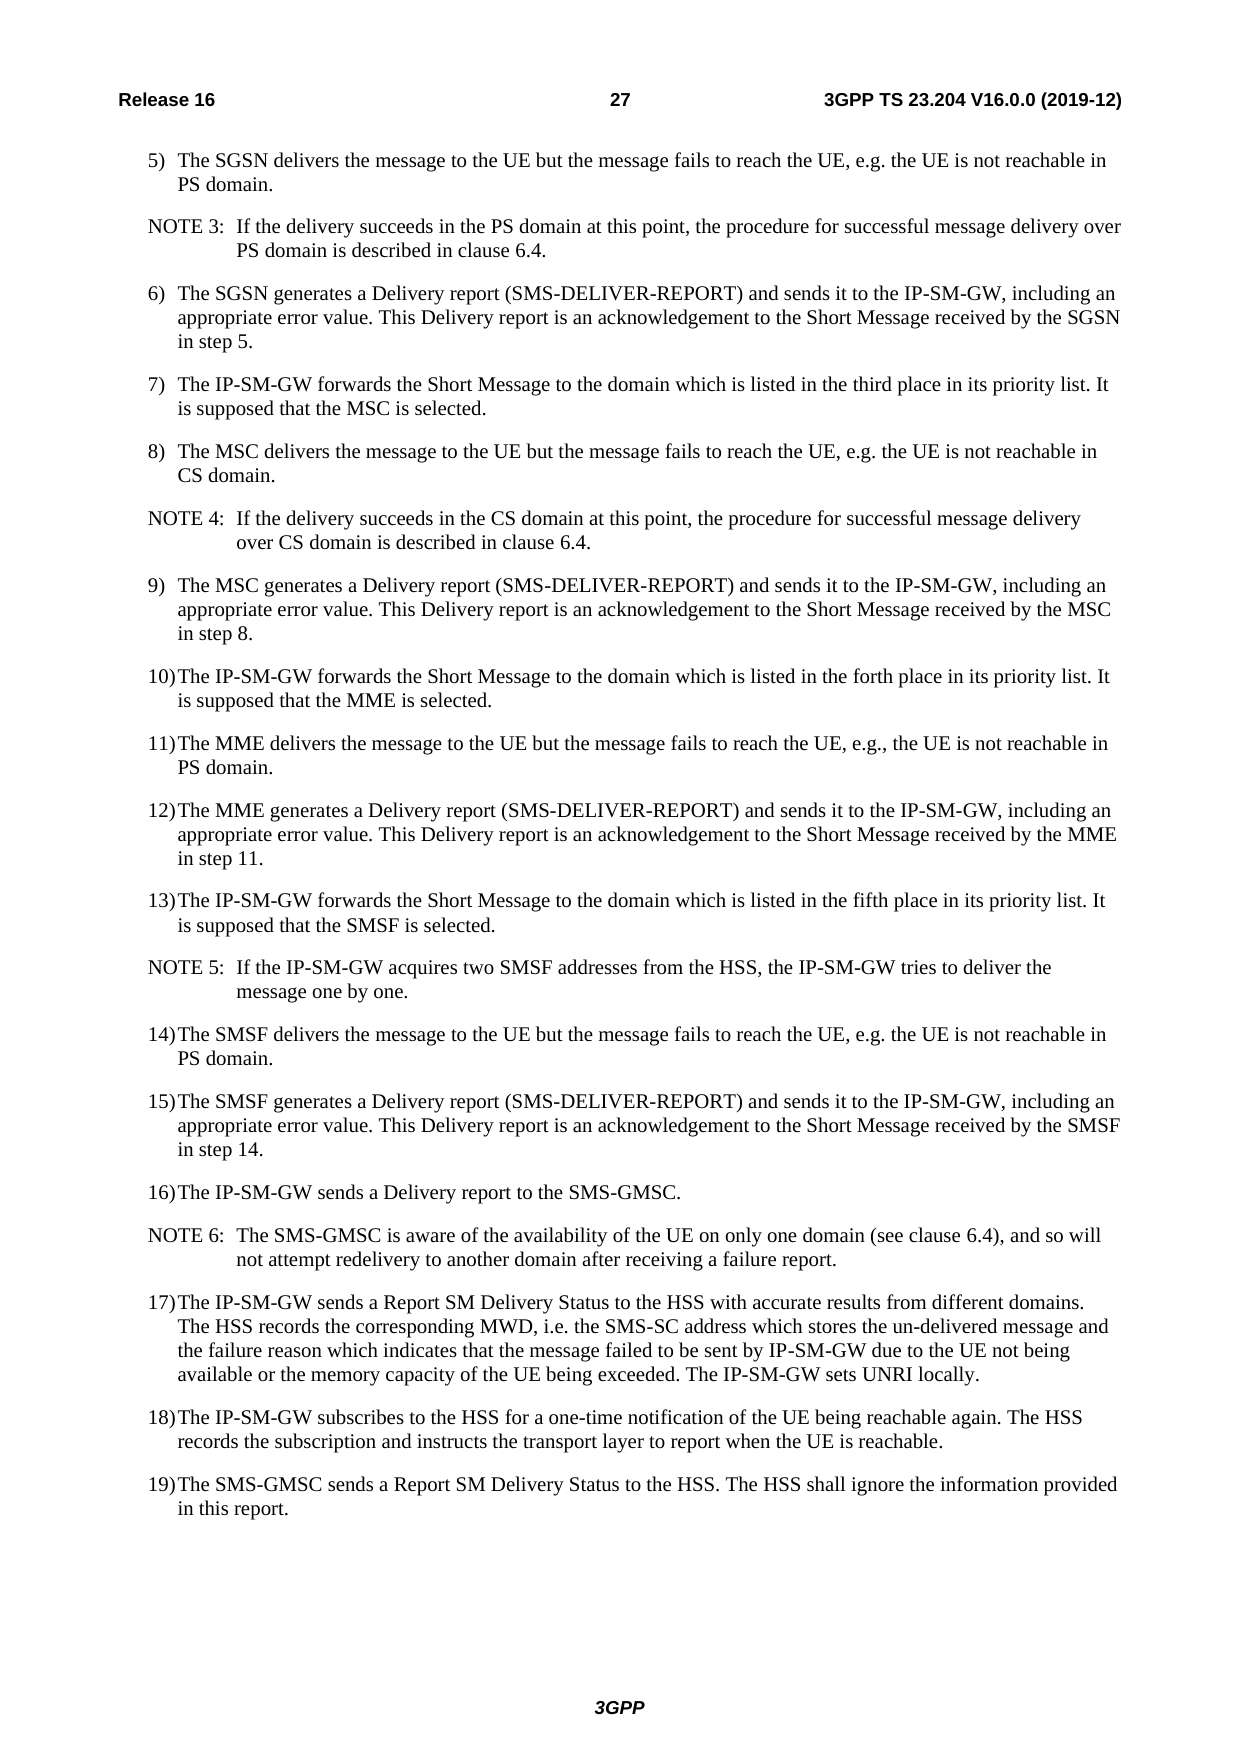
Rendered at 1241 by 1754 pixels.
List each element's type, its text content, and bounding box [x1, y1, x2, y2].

text 12) The MME generates a Delivery report (SMS-DELIVER-REPORT) and sends it to the IP-SM-GW, including an appropriate error value. This Delivery report is an acknowledgement to the Short Message received by the MME in step 11. [148, 797, 1122, 870]
text NOTE 5: If the IP-SM-GW acquires two SMSF addresses from the HSS, the IP-SM-GW tries to deliver the message one by one. [148, 955, 1122, 1003]
text 9) The MSC generates a Delivery report (SMS-DELIVER-REPORT) and sends it to the IP-SM-GW, including an appropriate error value. This Delivery report is an acknowledgement to the Short Message received by the MSC in step 8. [148, 573, 1122, 645]
text NOTE 3: If the delivery succeeds in the PS domain at this point, the procedure for successful message delivery over PS domain is described in clause 6.4. [148, 214, 1122, 262]
text 18) The IP-SM-GW subscribes to the HSS for a one-time notification of the UE being reachable again. The HSS records the subscription and instructs the transport layer to report when the UE is reachable. [148, 1405, 1122, 1453]
text 14) The SMSF delivers the message to the UE but the message fails to reach the UE, e.g. the UE is not reachable in PS domain. [148, 1022, 1122, 1070]
text 17) The IP-SM-GW sends a Report SM Delivery Status to the HSS with accurate results from different domains. The HSS records the corresponding MWD, i.e. the SMS-SC address which stores the un-delivered message and the failure reason which indicates that the message failed to be sent by IP-SM-GW due to the UE not being available or the memory capacity of the UE being exceeded. The IP-SM-GW sets UNRI locally. [148, 1290, 1122, 1386]
text 8) The MSC delivers the message to the UE but the message fails to reach the UE, e.g. the UE is not reachable in CS domain. [148, 439, 1122, 487]
text 6) The SGSN generates a Delivery report (SMS-DELIVER-REPORT) and sends it to the IP-SM-GW, including an appropriate error value. This Delivery report is an acknowledgement to the Short Message received by the SGSN in step 5. [148, 281, 1122, 353]
text 16) The IP-SM-GW sends a Delivery report to the SMS-GMSC. [148, 1180, 1122, 1204]
text 15) The SMSF generates a Delivery report (SMS-DELIVER-REPORT) and sends it to the IP-SM-GW, including an appropriate error value. This Delivery report is an acknowledgement to the Short Message received by the SMSF in step 14. [148, 1089, 1122, 1161]
text 13) The IP-SM-GW forwards the Short Message to the domain which is listed in the fifth place in its priority list. It is supposed that the SMSF is selected. [148, 888, 1122, 937]
text 5) The SGSN delivers the message to the UE but the message fails to reach the UE, e.g. the UE is not reachable in PS domain. [148, 147, 1122, 196]
text 19) The SMS-GMSC sends a Report SM Delivery Status to the HSS. The HSS shall ignore the information provided in this report. [148, 1472, 1122, 1520]
text NOTE 6: The SMS-GMSC is aware of the availability of the UE on only one domain (see clause 6.4), and so will not attempt redelivery to another domain after receiving a failure report. [148, 1223, 1122, 1271]
text NOTE 4: If the delivery succeeds in the CS domain at this point, the procedure for successful message delivery over CS domain is described in clause 6.4. [148, 506, 1122, 554]
text 10) The IP-SM-GW forwards the Short Message to the domain which is listed in the forth place in its priority list. It is supposed that the MME is selected. [148, 664, 1122, 712]
text 7) The IP-SM-GW forwards the Short Message to the domain which is listed in the third place in its priority list. It is supposed that the MSC is selected. [148, 372, 1122, 420]
text 11) The MME delivers the message to the UE but the message fails to reach the UE, e.g., the UE is not reachable in PS domain. [148, 731, 1122, 779]
